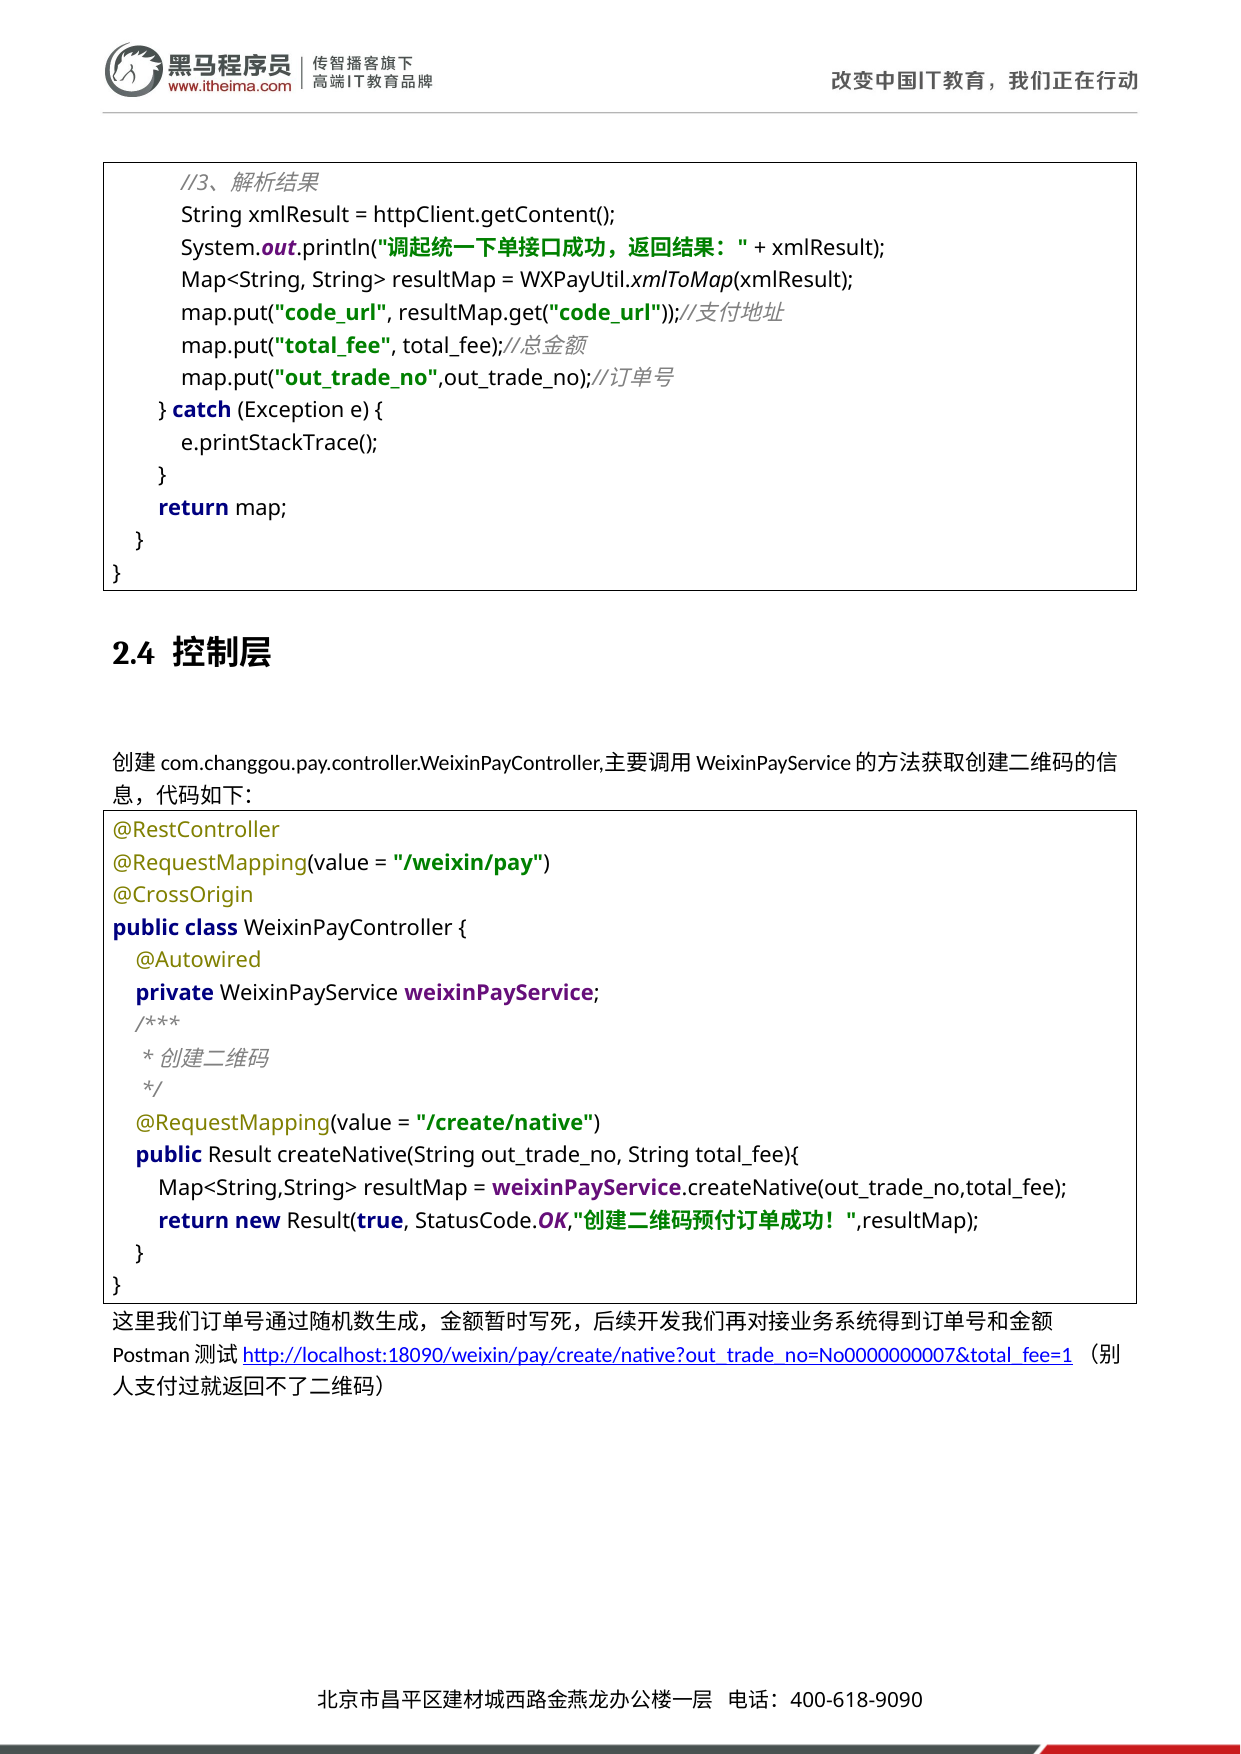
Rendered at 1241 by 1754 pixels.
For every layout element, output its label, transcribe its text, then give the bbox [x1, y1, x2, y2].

subtitle 控制层 [112, 618, 1128, 683]
text Postman测试http://localhost:18090/weixin/pay/create/native?out_trade_no=No0000000007&total_fee=1 （别人支付过就返回不了二维码） [112, 1336, 1128, 1401]
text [104, 163, 1136, 590]
text 创建com.changgou.pay.controller.WeixinPayController,主要调用WeixinPayService的方法获取创建二维码的信息，代码如下： [112, 745, 1128, 810]
picture [0, 1686, 1241, 1754]
text 这里我们订单号通过随机数生成，金额暂时写死，后续开发我们再对接业务系统得到订单号和金额 [112, 1304, 1128, 1336]
picture [0, 4, 1240, 121]
text @RestController @RequestMapping(value = "/weixin/pay") @CrossOrigin public class WeixinPayController { @Autowired private WeixinPayService weixinPayService; /*** * 创建二维码 */ @RequestMapping(value = "/create/native") public Result createNative(String out_trade_no, String total_fee){ Map<String,String> resultMap = weixinPayService.createNative(out_trade_no,total_fee); return new Result(true, StatusCode.OK,"创建二维码预付订单成功！",resultMap); } } [104, 811, 1136, 1303]
